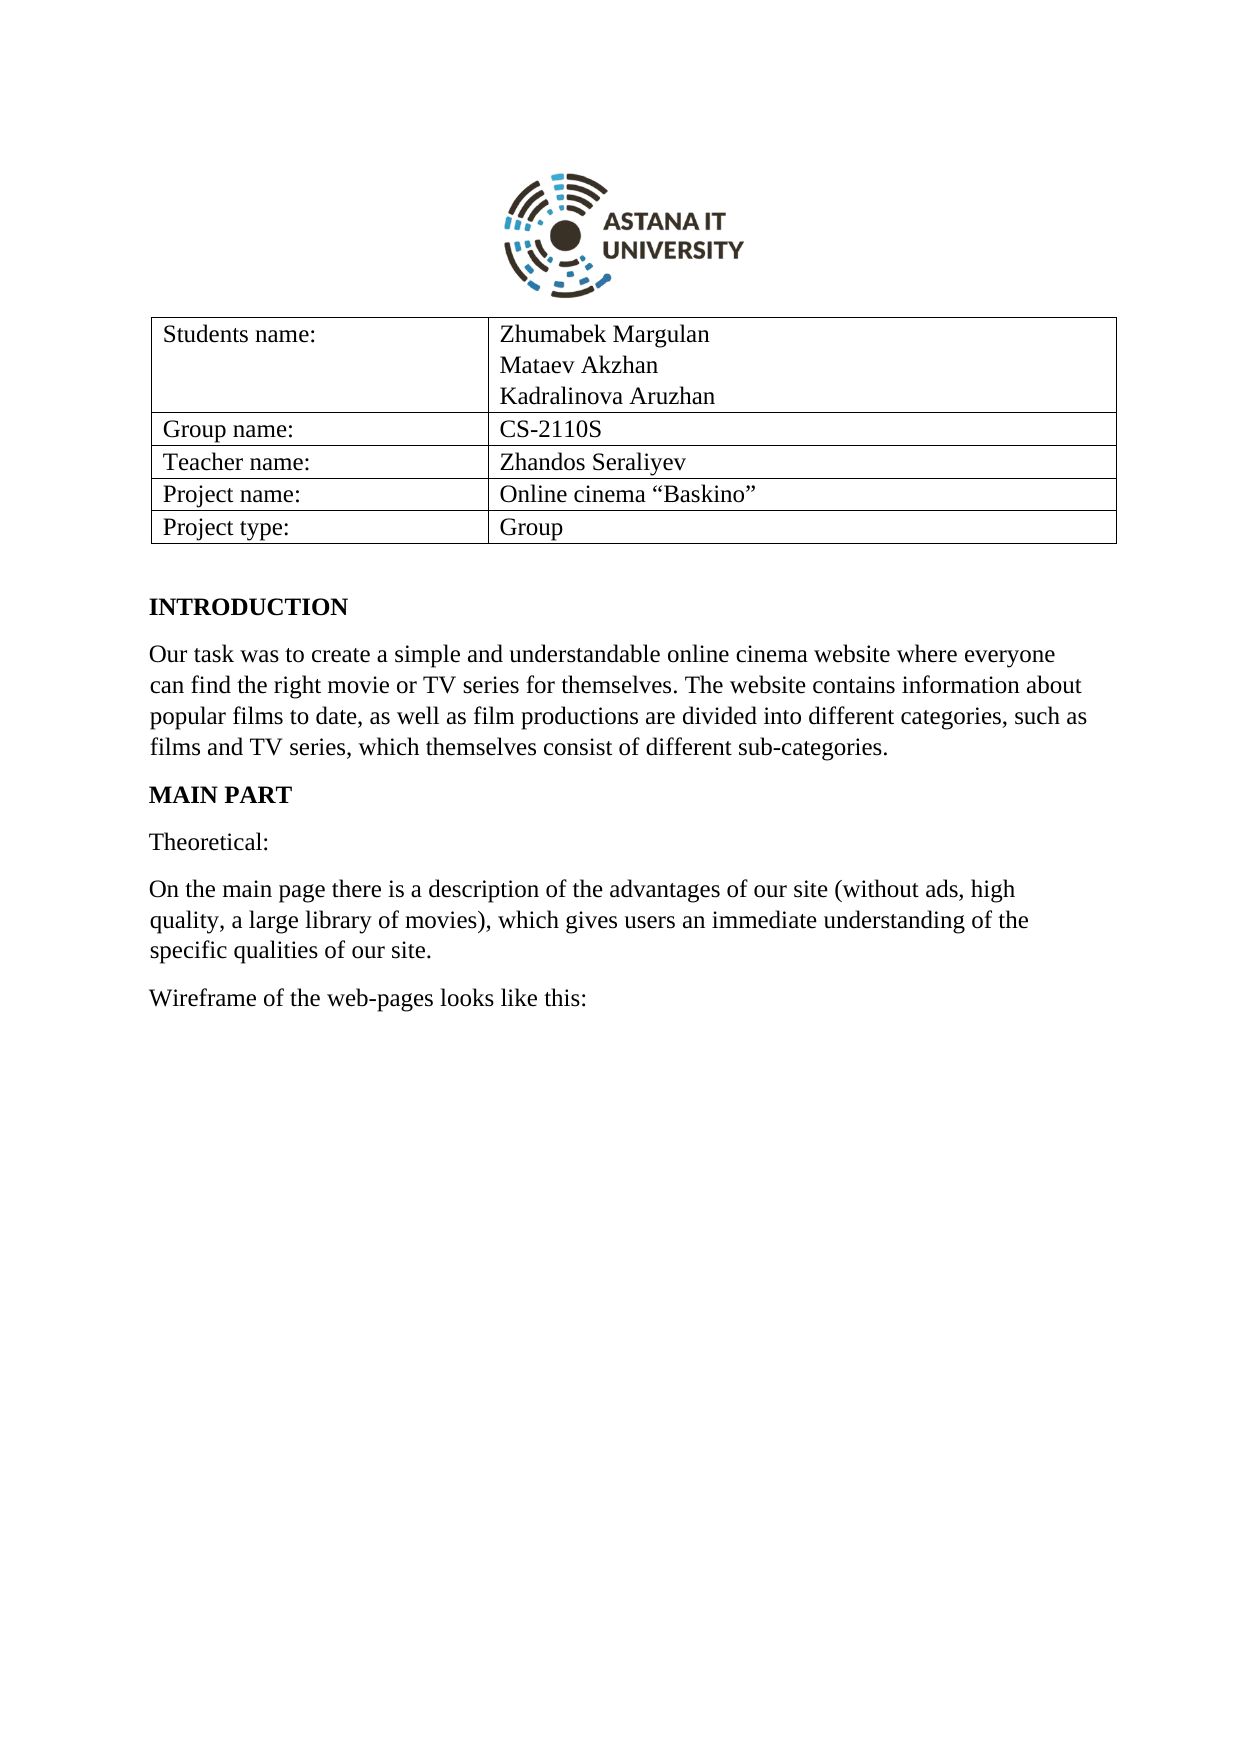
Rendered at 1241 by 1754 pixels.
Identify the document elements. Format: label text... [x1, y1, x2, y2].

text On the main page there is a description of the advantages of our site (without ads, high quality, a large library of movies), which gives users an immediate understanding of the specific qualities of our site. [148, 874, 1091, 964]
text Wireframe of the web-pages looks like this: [148, 983, 1091, 1012]
table_cell Online cinema “Baskino” [489, 479, 1116, 510]
subtitle MAIN PART [148, 780, 1091, 808]
table_cell Zhandos Seraliyev [489, 446, 1116, 478]
table_cell Project type: [152, 511, 488, 543]
subtitle INTRODUCTION [148, 592, 1091, 621]
picture [466, 150, 781, 315]
table_cell Group name: [152, 413, 488, 445]
table_header Zhumabek Margulan Mataev Akzhan Kadralinova Aruzhan [489, 318, 1116, 412]
table_cell Project name: [152, 479, 488, 510]
text Theoretical: [148, 827, 1091, 856]
table_cell Group [489, 511, 1116, 543]
table_header Students name: [152, 318, 488, 412]
table_cell CS-2110S [489, 413, 1116, 445]
table_cell Teacher name: [152, 446, 488, 478]
subtitle Our task was to create a simple and understandable online cinema website where everyone can find the right movie or TV series for themselves. The website contains information about popular films to date, as well as film productions are divided into different categories, such as films and TV series, which themselves consist of different sub-categories. [148, 639, 1091, 761]
